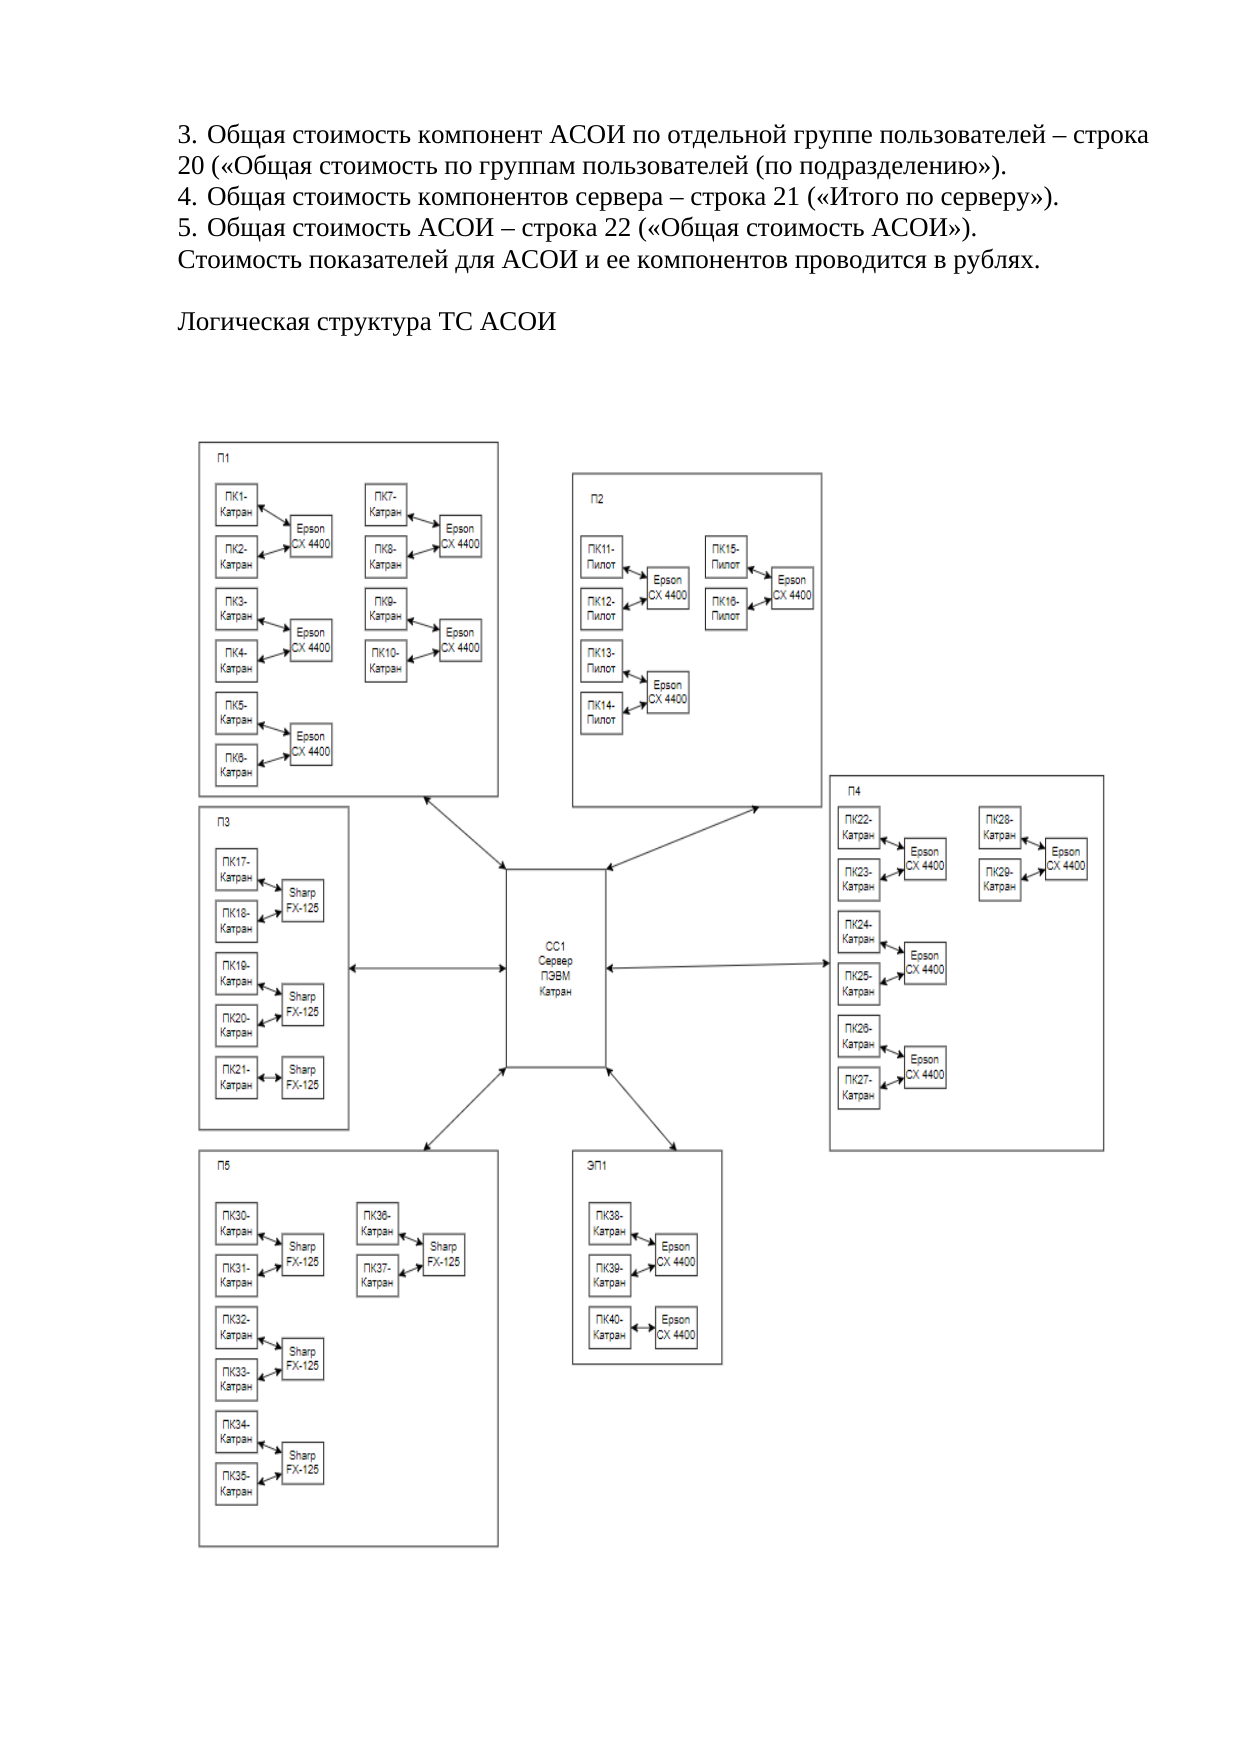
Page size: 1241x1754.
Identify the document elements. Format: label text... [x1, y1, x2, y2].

picture [177, 429, 1187, 1561]
text 4. Общая стоимость компонентов сервера – строка 21 («Итого по серверу»). [177, 180, 1152, 212]
text Логическая структура ТС АСОИ [177, 305, 1152, 336]
text Стоимость показателей для АСОИ и ее компонентов проводится в рублях. [177, 243, 1152, 274]
text 3. Общая стоимость компонент АСОИ по отдельной группе пользователей – строка 20 («Общая стоимость по группам пользователей (по подразделению»). [177, 118, 1152, 180]
text 5. Общая стоимость АСОИ – строка 22 («Общая стоимость АСОИ»). [177, 212, 1152, 243]
